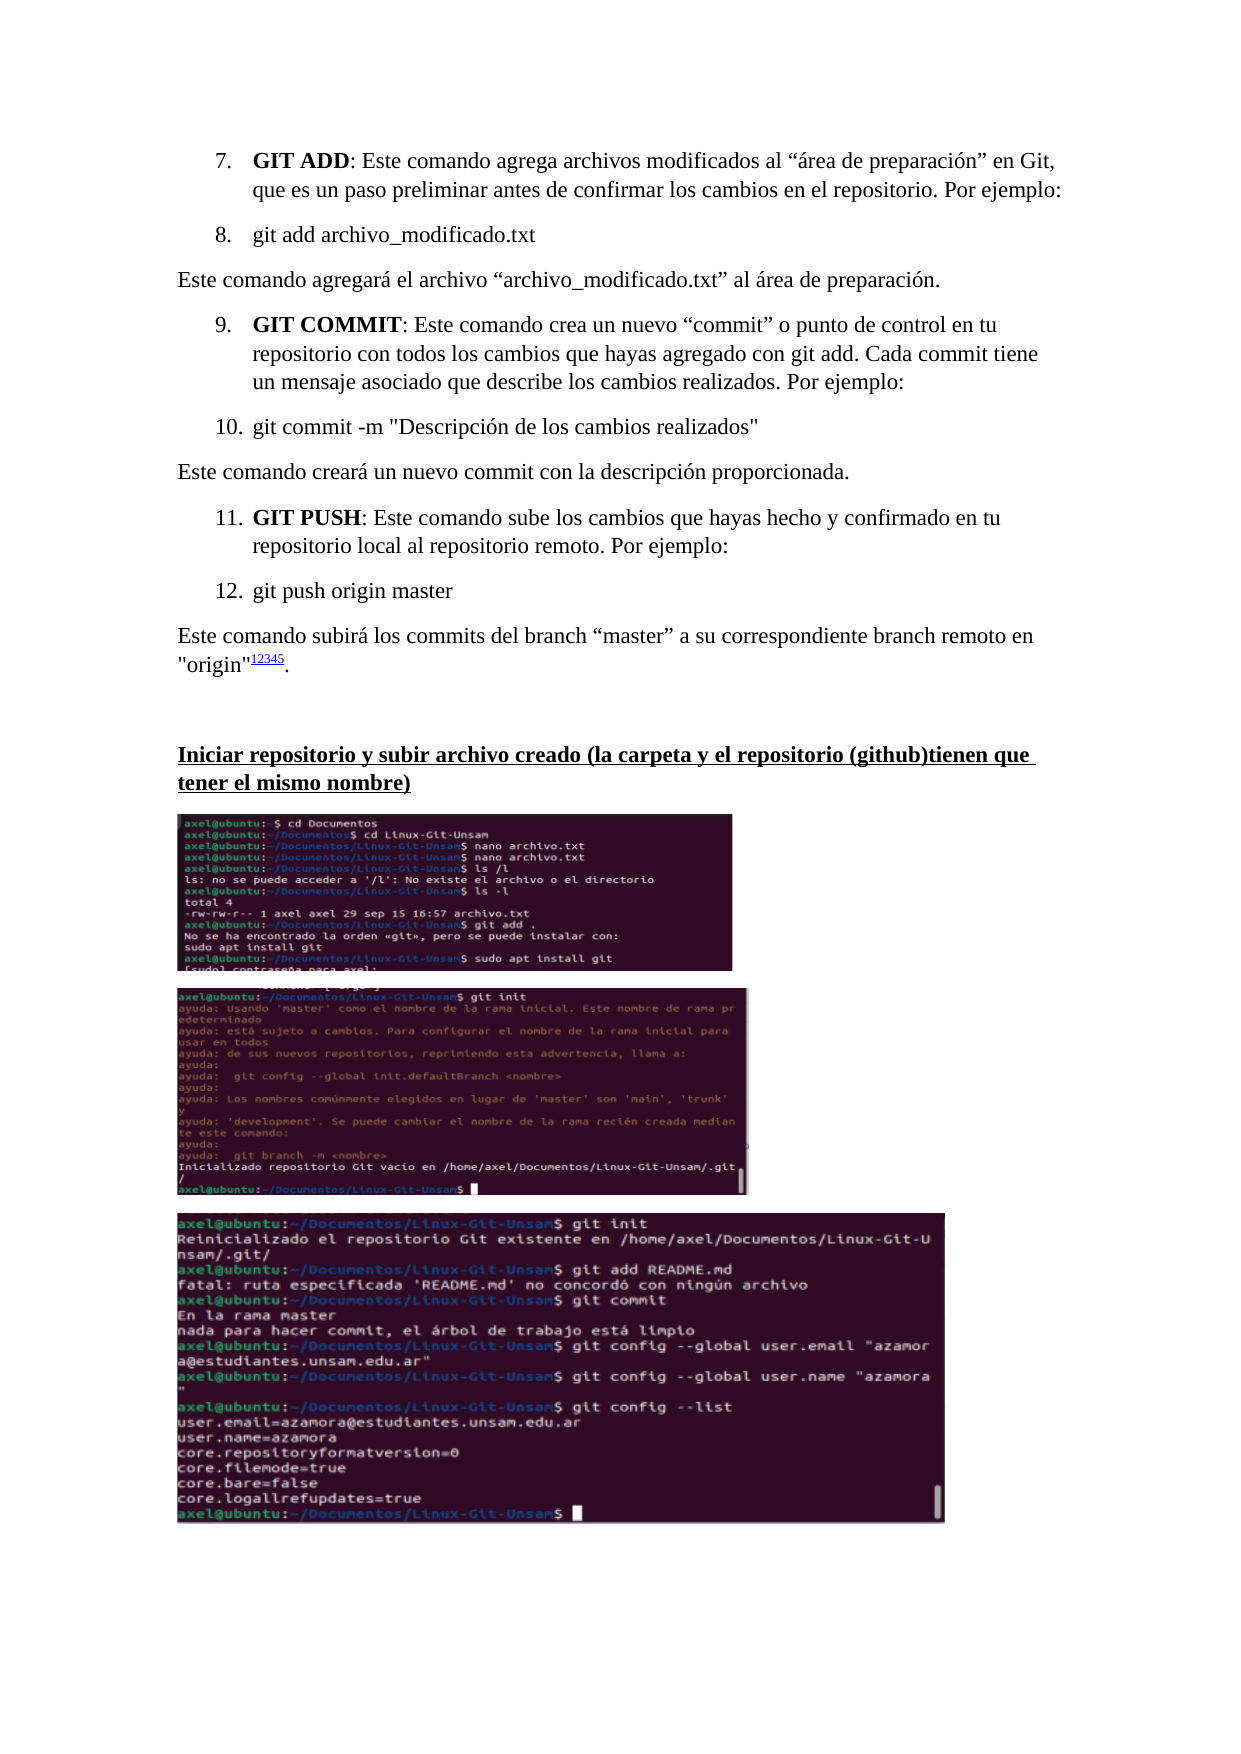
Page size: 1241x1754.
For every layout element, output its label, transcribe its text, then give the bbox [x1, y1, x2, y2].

picture [177, 814, 733, 971]
list GIT ADD: Este comando agrega archivos modificados al “área de preparación” en Git, que es un paso preliminar antes de confirmar los cambios en el repositorio. Por ejemplo: [215, 148, 1063, 202]
list git commit -m "Descripción de los cambios realizados" [215, 413, 1063, 440]
list GIT COMMIT: Este comando crea un nuevo “commit” o punto de control en tu repositorio con todos los cambios que hayas agregado con git add. Cada commit tiene un mensaje asociado que describe los cambios realizados. Por ejemplo: [215, 311, 1063, 394]
picture [177, 1213, 945, 1524]
list git add archivo_modificado.txt [215, 221, 1063, 247]
text Iniciar repositorio y subir archivo creado (la carpeta y el repositorio (github)tienen que tener el mismo nombre) [177, 741, 1063, 796]
text Este comando subirá los commits del branch “master” a su correspondiente branch remoto en "origin"12345. [177, 622, 1063, 677]
text Este comando agregará el archivo “archivo_modificado.txt” al área de preparación. [177, 266, 1063, 293]
picture [177, 988, 749, 1195]
list GIT PUSH: Este comando sube los cambios que hayas hecho y confirmado en tu repositorio local al repositorio remoto. Por ejemplo: [215, 503, 1063, 558]
text Este comando creará un nuevo commit con la descripción proporcionada. [177, 458, 1063, 485]
list git push origin master [215, 577, 1063, 603]
